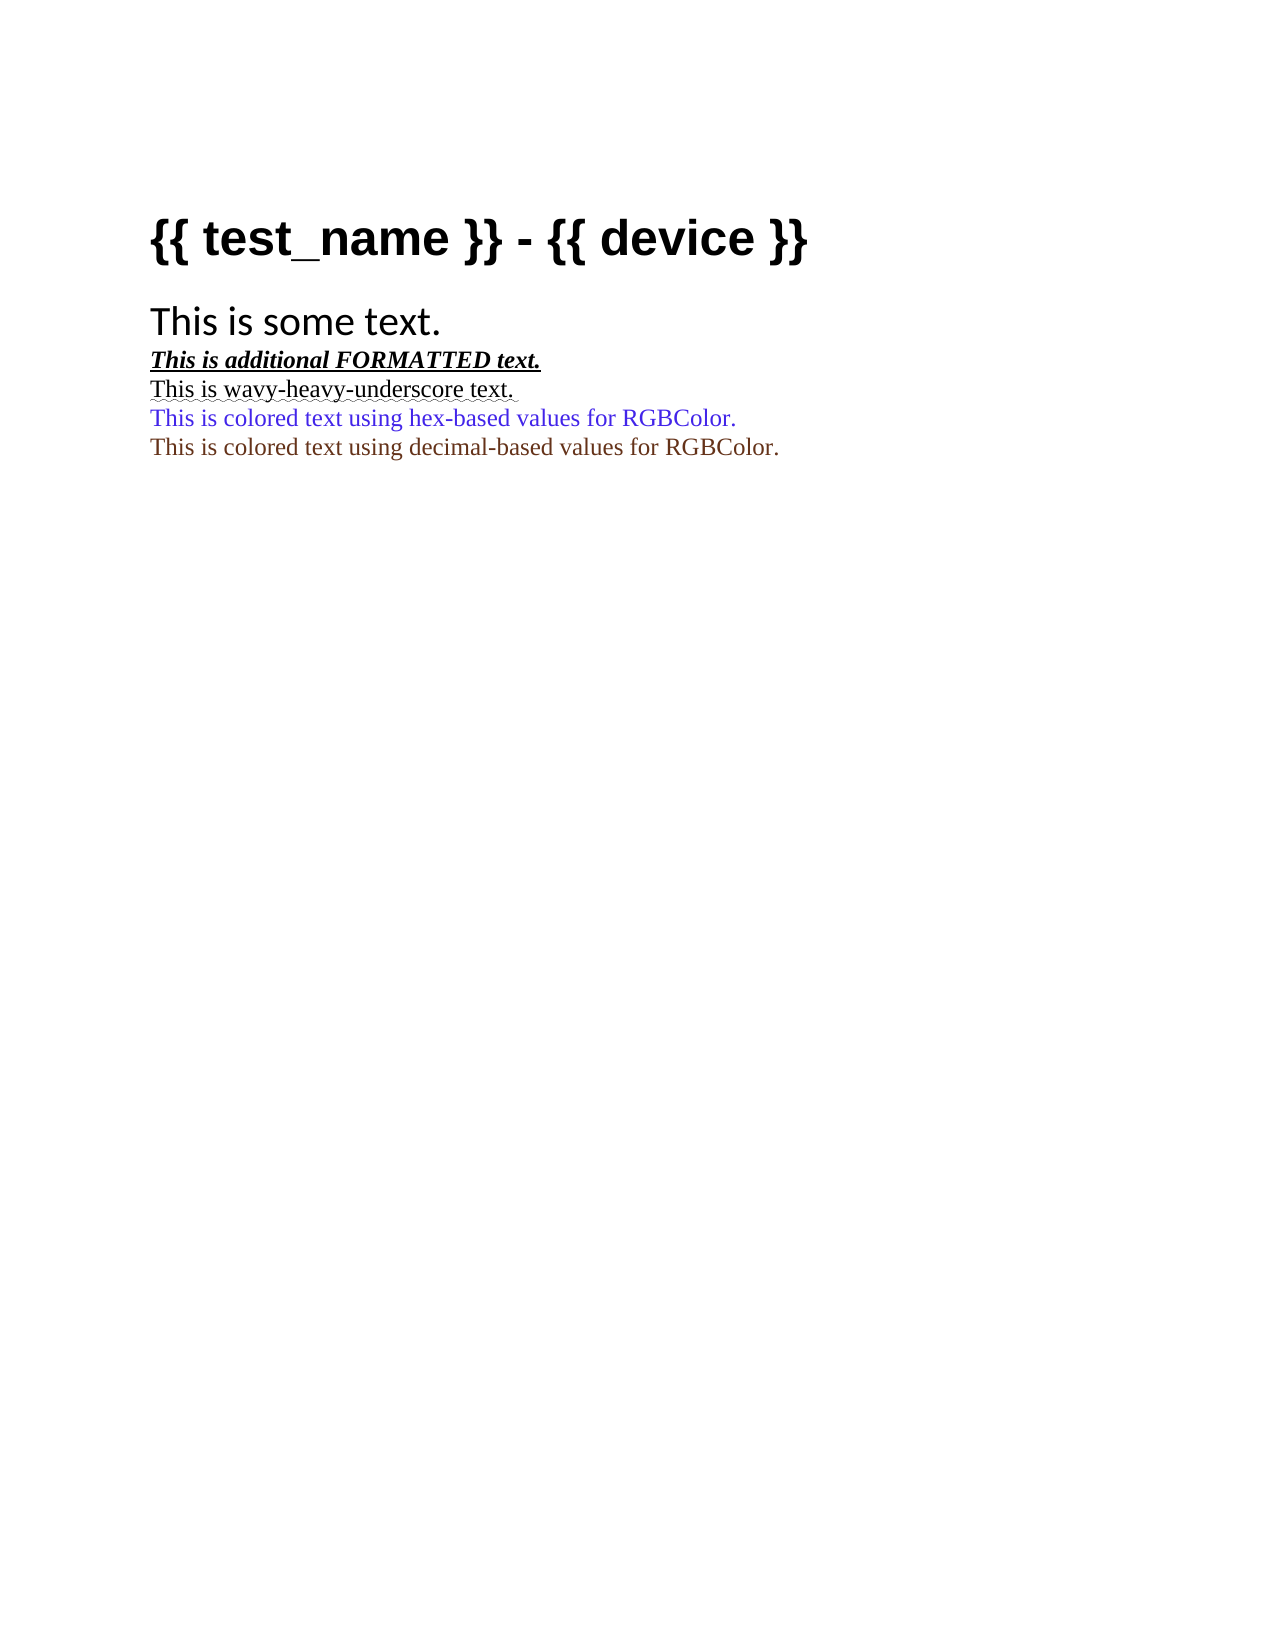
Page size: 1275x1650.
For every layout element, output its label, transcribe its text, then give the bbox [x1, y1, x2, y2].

text This is colored text using hex-based values for RGBColor. [150, 403, 1125, 432]
title {{ test_name }} - {{ device }} [150, 208, 1125, 265]
text This is additional FORMATTED text. [150, 345, 1125, 374]
text This is wavy-heavy-underscore text. [150, 374, 1125, 403]
text This is some text. [150, 294, 1125, 345]
text This is colored text using decimal-based values for RGBColor. [150, 432, 1125, 460]
